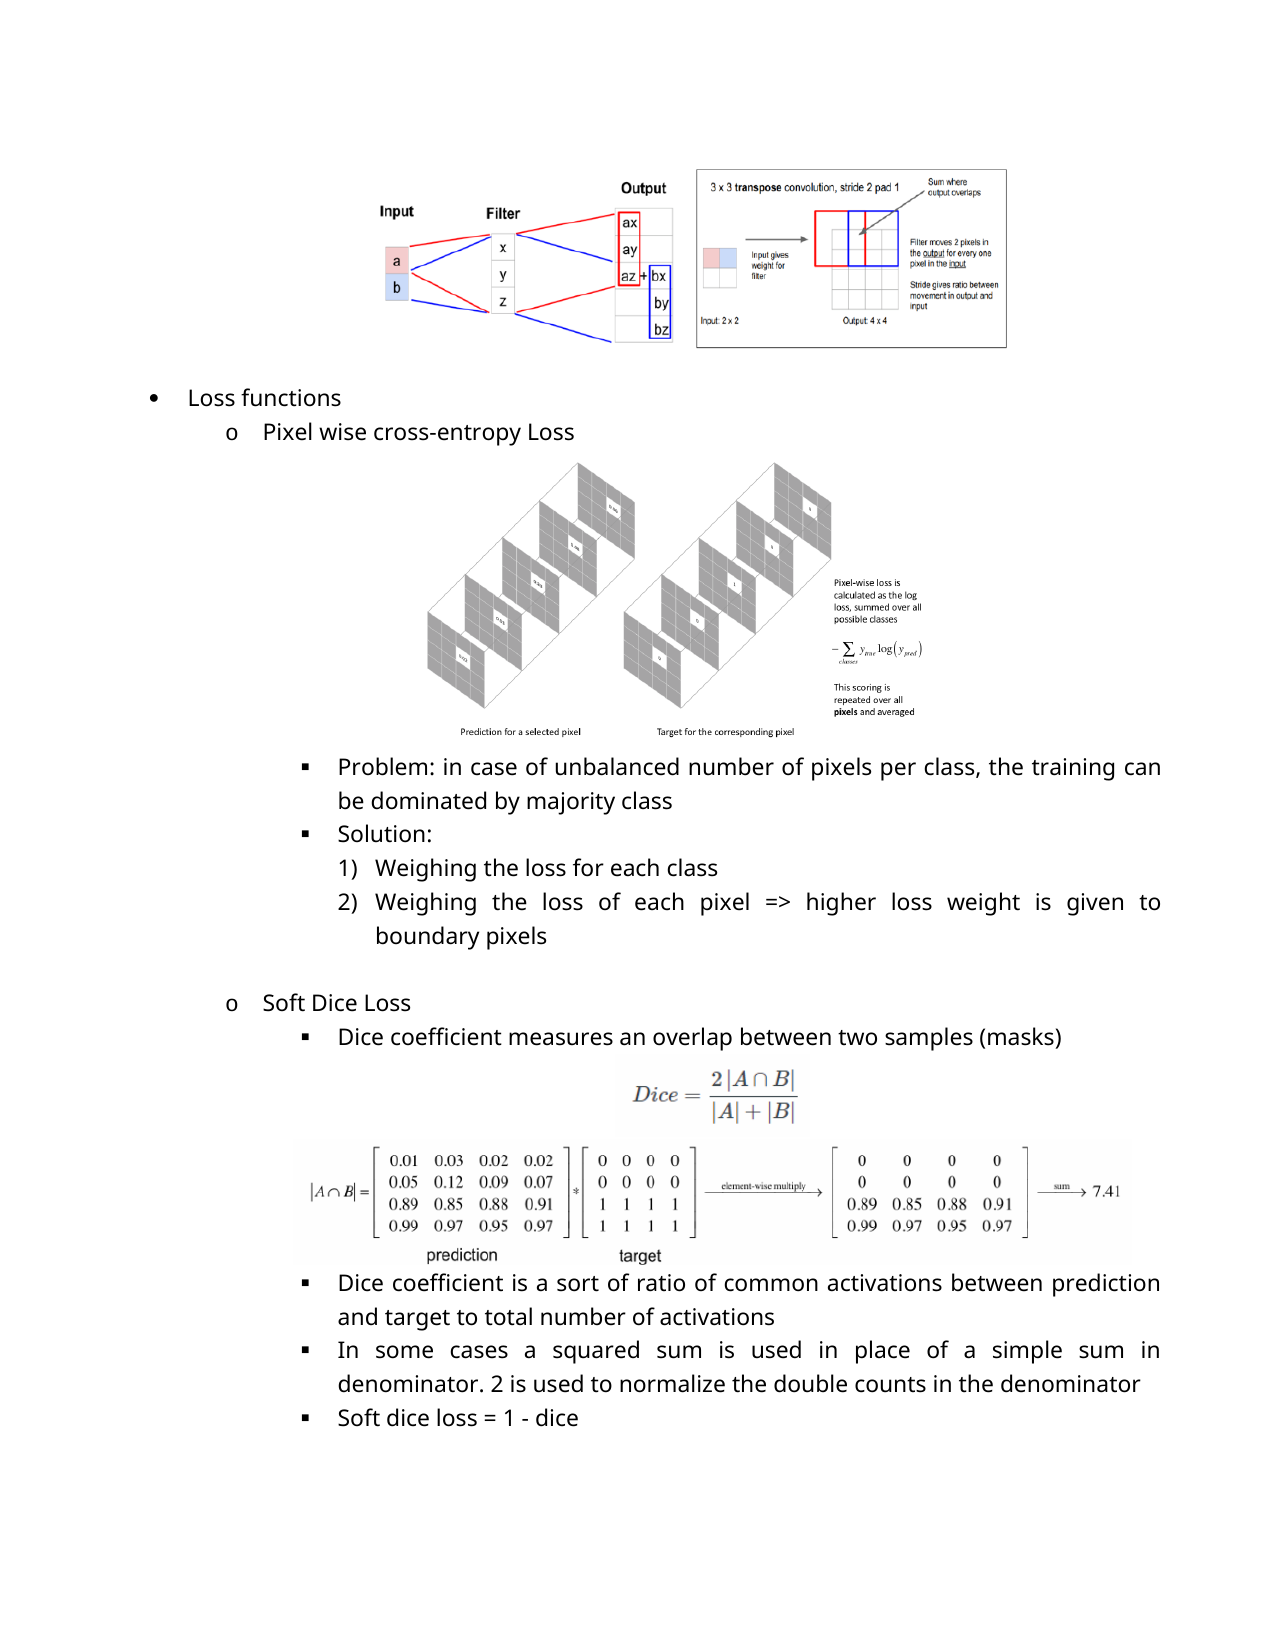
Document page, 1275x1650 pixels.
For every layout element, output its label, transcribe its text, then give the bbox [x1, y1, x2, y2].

picture [408, 450, 942, 749]
picture [293, 1139, 1133, 1265]
list Weighing the loss for each class [337, 852, 1162, 883]
list Weighing the loss of each pixel => higher loss weight is given to boundary pixels [337, 886, 1162, 951]
list Soft dice loss = 1 - dice [300, 1402, 1162, 1433]
list In some cases a squared sum is used in place of a simple sum in denominator. 2 is used to normalize the double counts in the denominator [300, 1334, 1162, 1399]
picture [375, 150, 1021, 364]
list Pixel wise cross-entropy Loss [225, 416, 1162, 447]
list Solution: [300, 818, 1162, 849]
list Loss functions [150, 382, 1162, 414]
list Dice coefficient is a sort of ratio of common activations between prediction and target to total number of activations [300, 1267, 1162, 1332]
picture [615, 1054, 810, 1137]
list Soft Dice Loss [225, 987, 1162, 1018]
list Problem: in case of unbalanced number of pixels per class, the training can be dominated by majority class [300, 751, 1162, 816]
list Dice coefficient measures an overlap between two samples (masks) [300, 1021, 1162, 1052]
